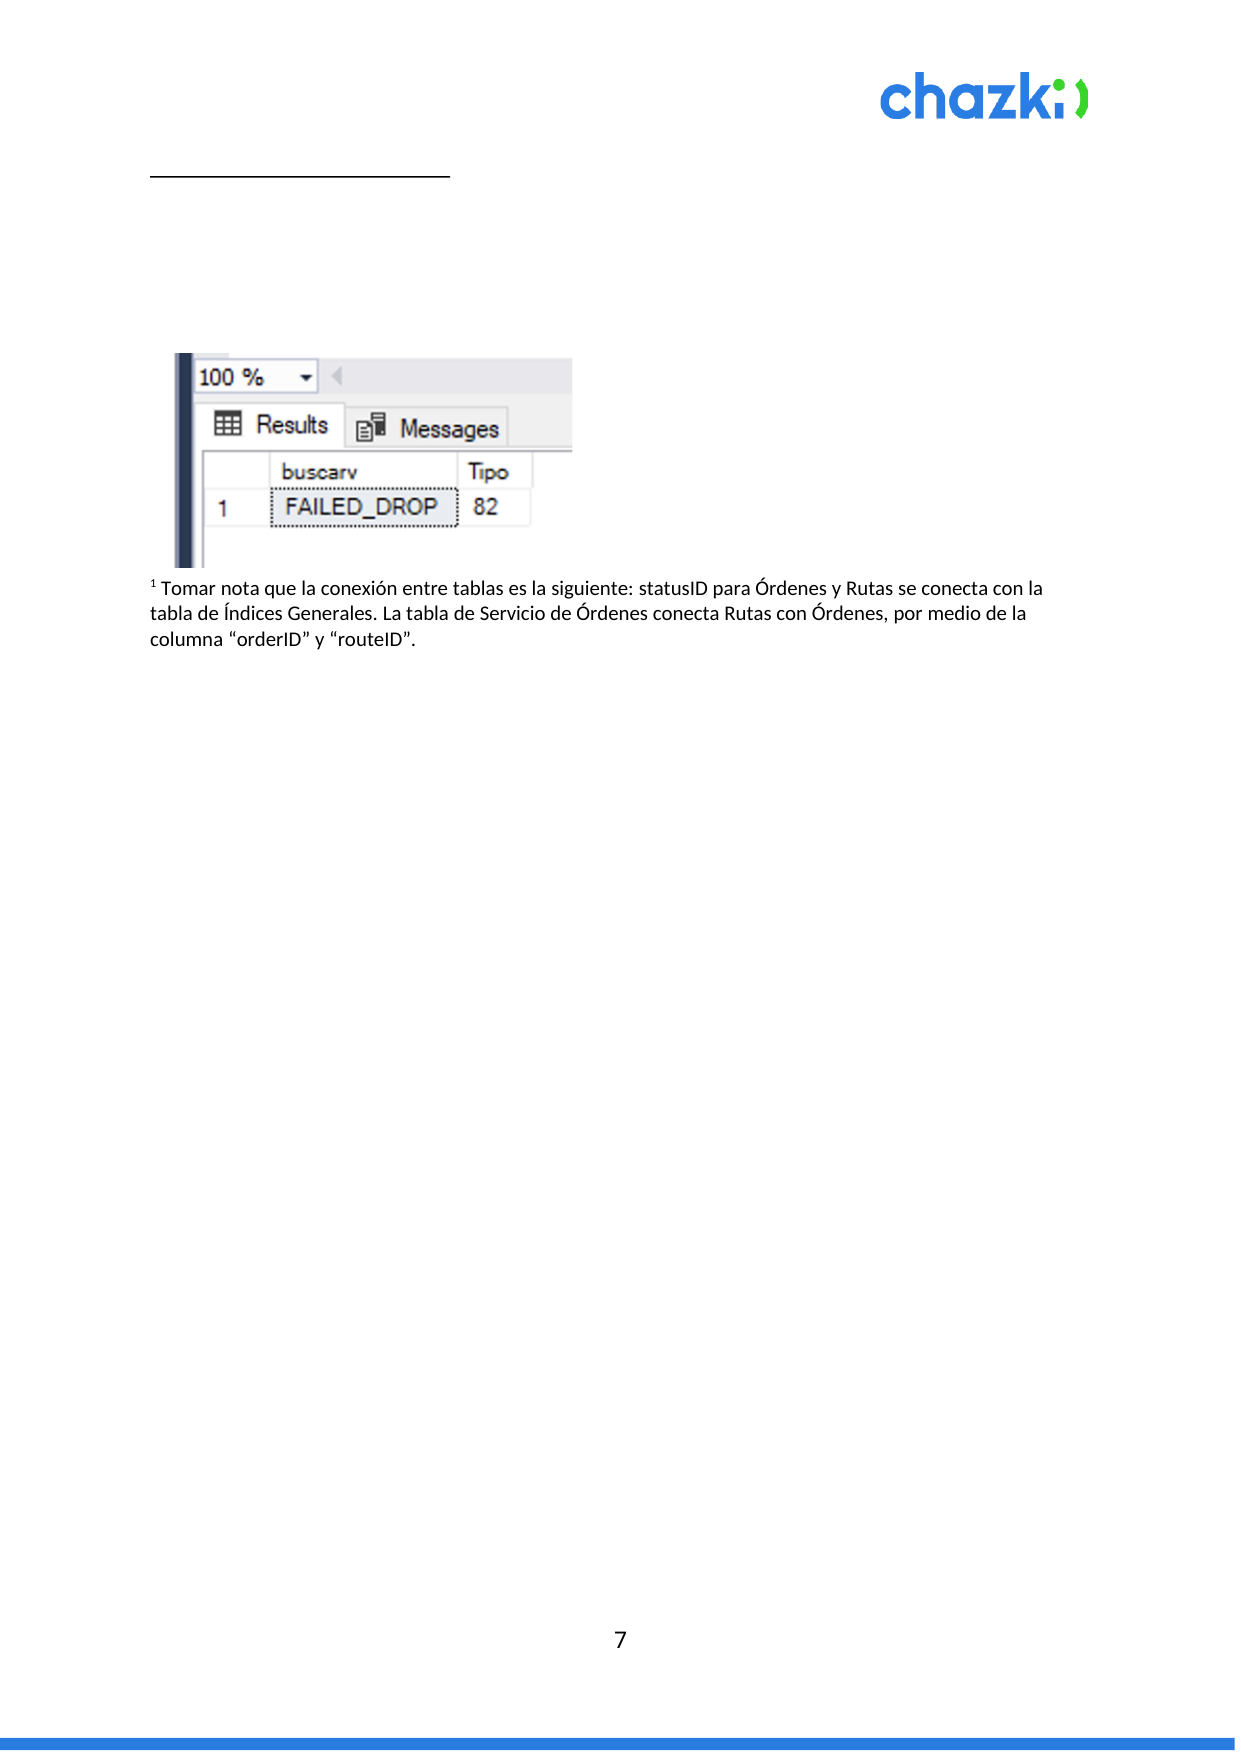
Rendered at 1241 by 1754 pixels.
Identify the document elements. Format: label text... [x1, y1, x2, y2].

picture [139, 353, 573, 568]
picture [880, 72, 1088, 119]
text 1 Tomar nota que la conexión entre tablas es la siguiente: statusID para Órdenes y Rutas se conecta con la tabla de Índices Generales. La tabla de Servicio de Órdenes conecta Rutas con Órdenes, por medio de la [150, 575, 1080, 626]
text columna “orderID” y “routeID”. [150, 626, 1103, 651]
